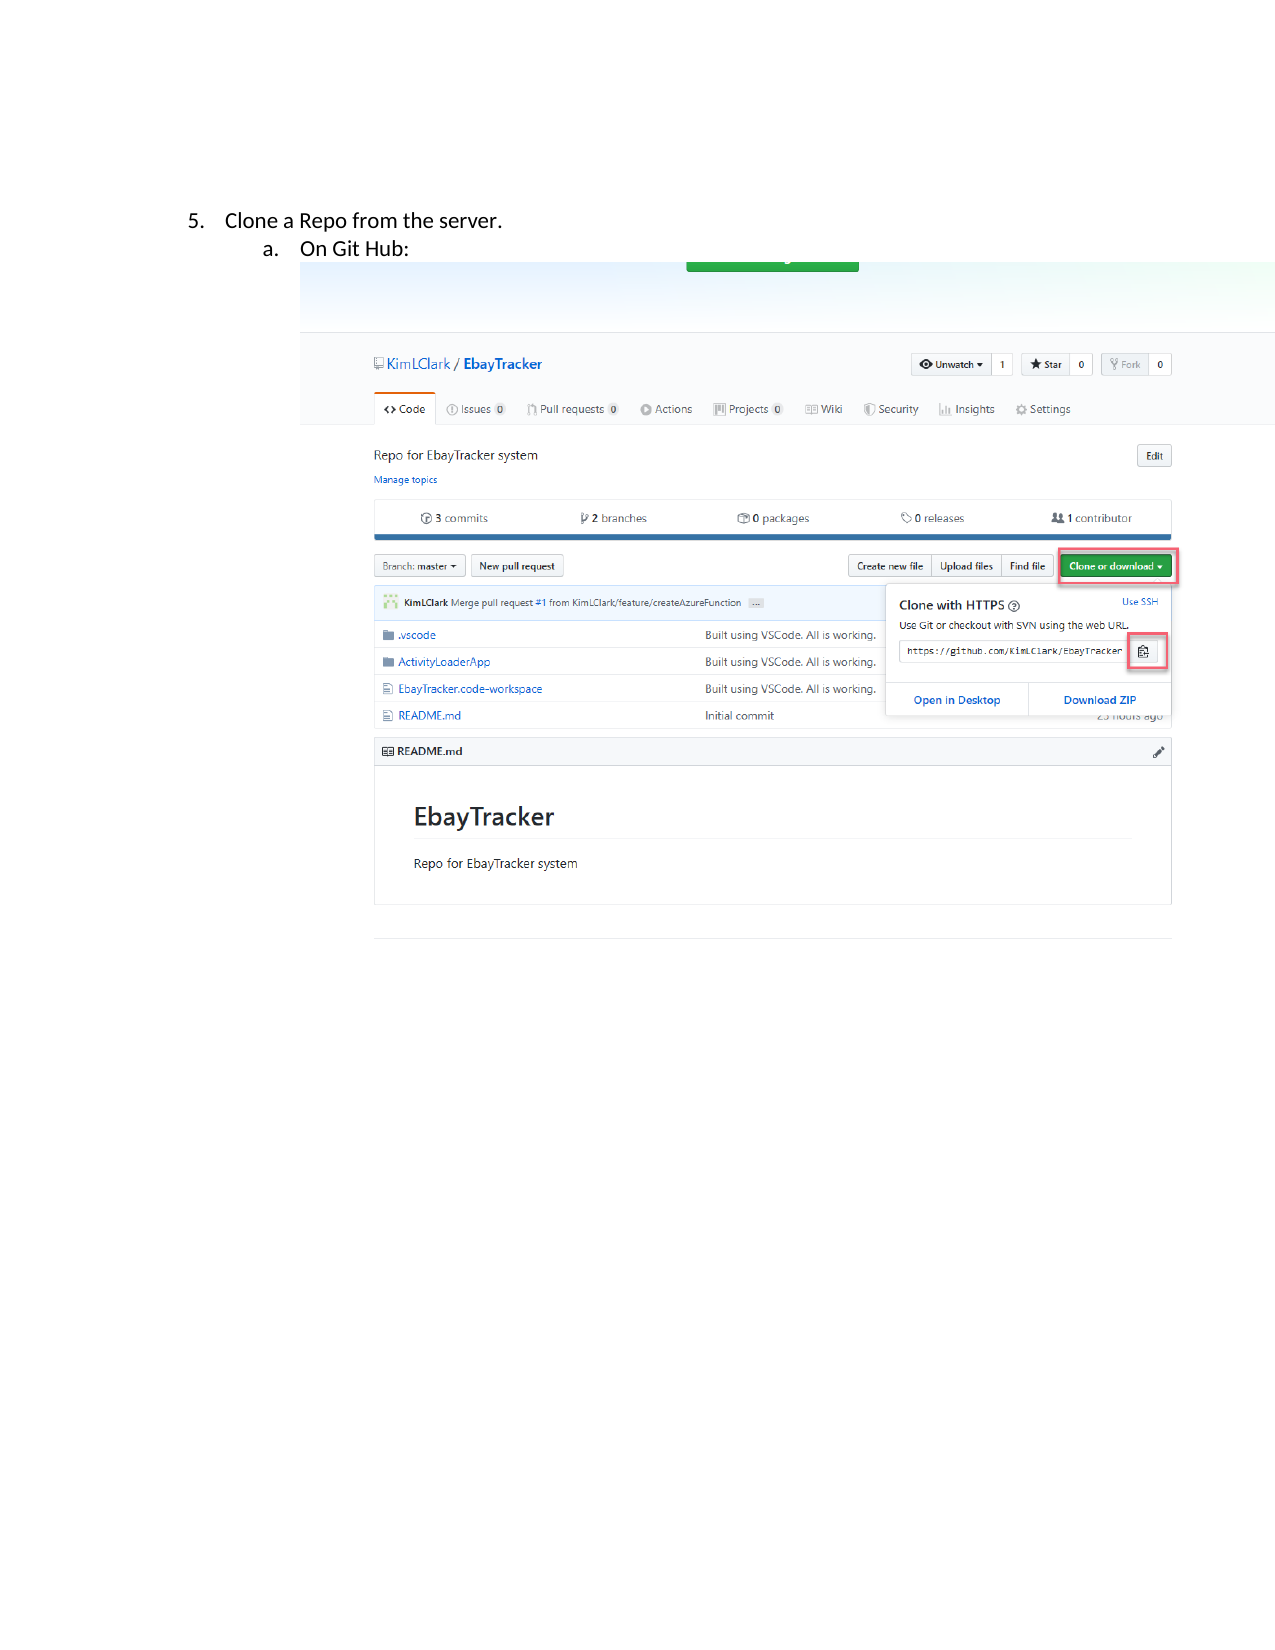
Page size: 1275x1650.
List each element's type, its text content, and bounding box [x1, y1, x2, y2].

picture [300, 262, 1275, 962]
list Clone a Repo from the server. [187, 206, 1125, 234]
